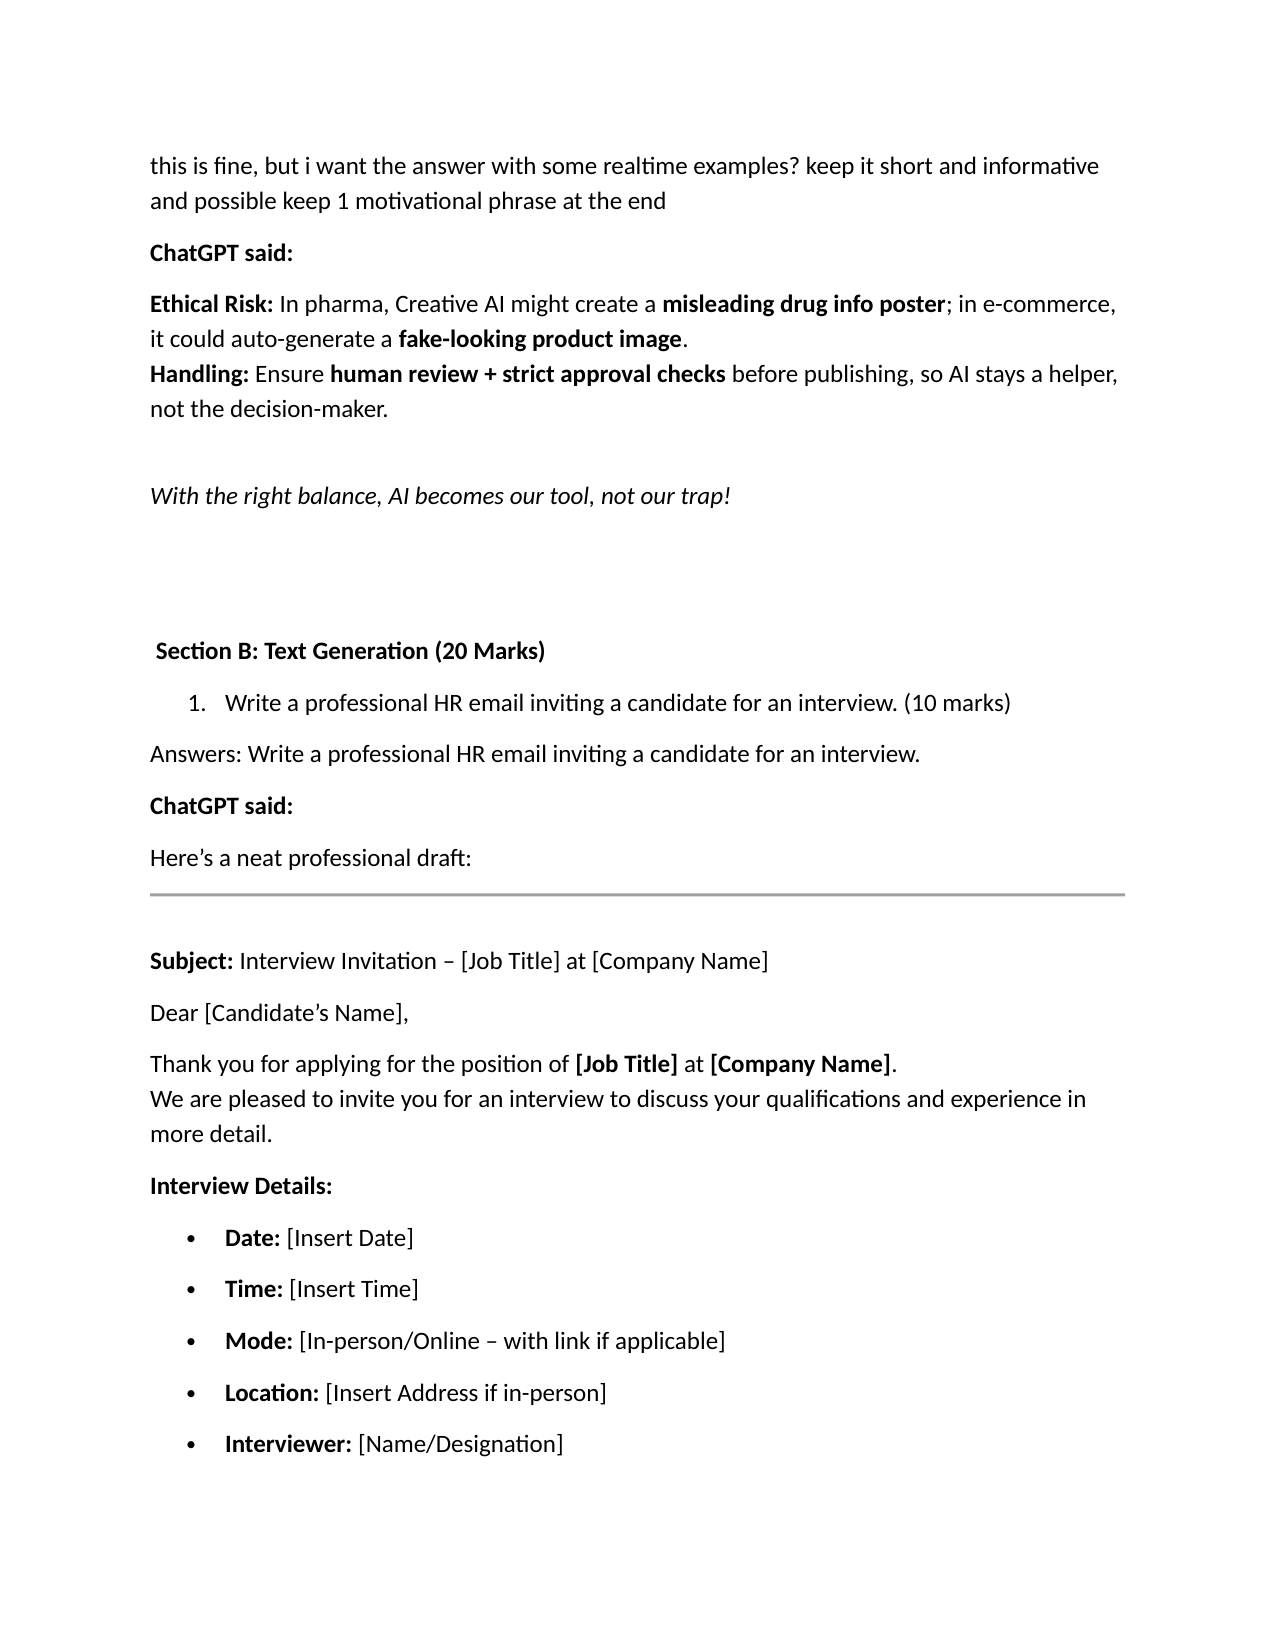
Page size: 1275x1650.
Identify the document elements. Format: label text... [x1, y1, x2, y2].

text Thank you for applying for the position of [Job Title] at [Company Name]. We are pleased to invite you for an interview to discuss your qualifications and experience in more detail. [150, 1048, 1125, 1149]
text Section B: Text Generation (20 Marks) [150, 635, 1125, 666]
text ChatGPT said: [150, 790, 1125, 821]
list Interviewer: [Name/Designation] [187, 1428, 1125, 1459]
list Date: [Insert Date] [187, 1222, 1125, 1252]
text Interview Details: [150, 1170, 1125, 1201]
text ChatGPT said: [150, 237, 1125, 267]
list Time: [Insert Time] [187, 1273, 1125, 1304]
list Mode: [In-person/Online – with link if applicable] [187, 1325, 1125, 1356]
text With the right balance, AI becomes our tool, not our trap! [150, 480, 1125, 511]
text Dear [Candidate’s Name], [150, 997, 1125, 1027]
text Subject: Interview Invitation – [Job Title] at [Company Name] [150, 945, 1125, 976]
text Ethical Risk: In pharma, Creative AI might create a misleading drug info poster; in e-commerce, it could auto-generate a fake-looking product image. Handling: Ensure human review + strict approval checks before publishing, so AI stays a helper, not the decision-maker. [150, 288, 1125, 459]
list Location: [Insert Address if in-person] [187, 1377, 1125, 1407]
text Here’s a neat professional draft: [150, 842, 1125, 872]
text Answers: Write a professional HR email inviting a candidate for an interview. [150, 738, 1125, 769]
text this is fine, but i want the answer with some realtime examples? keep it short and informative and possible keep 1 motivational phrase at the end [150, 150, 1125, 216]
list Write a professional HR email inviting a candidate for an interview. (10 marks) [187, 687, 1125, 717]
